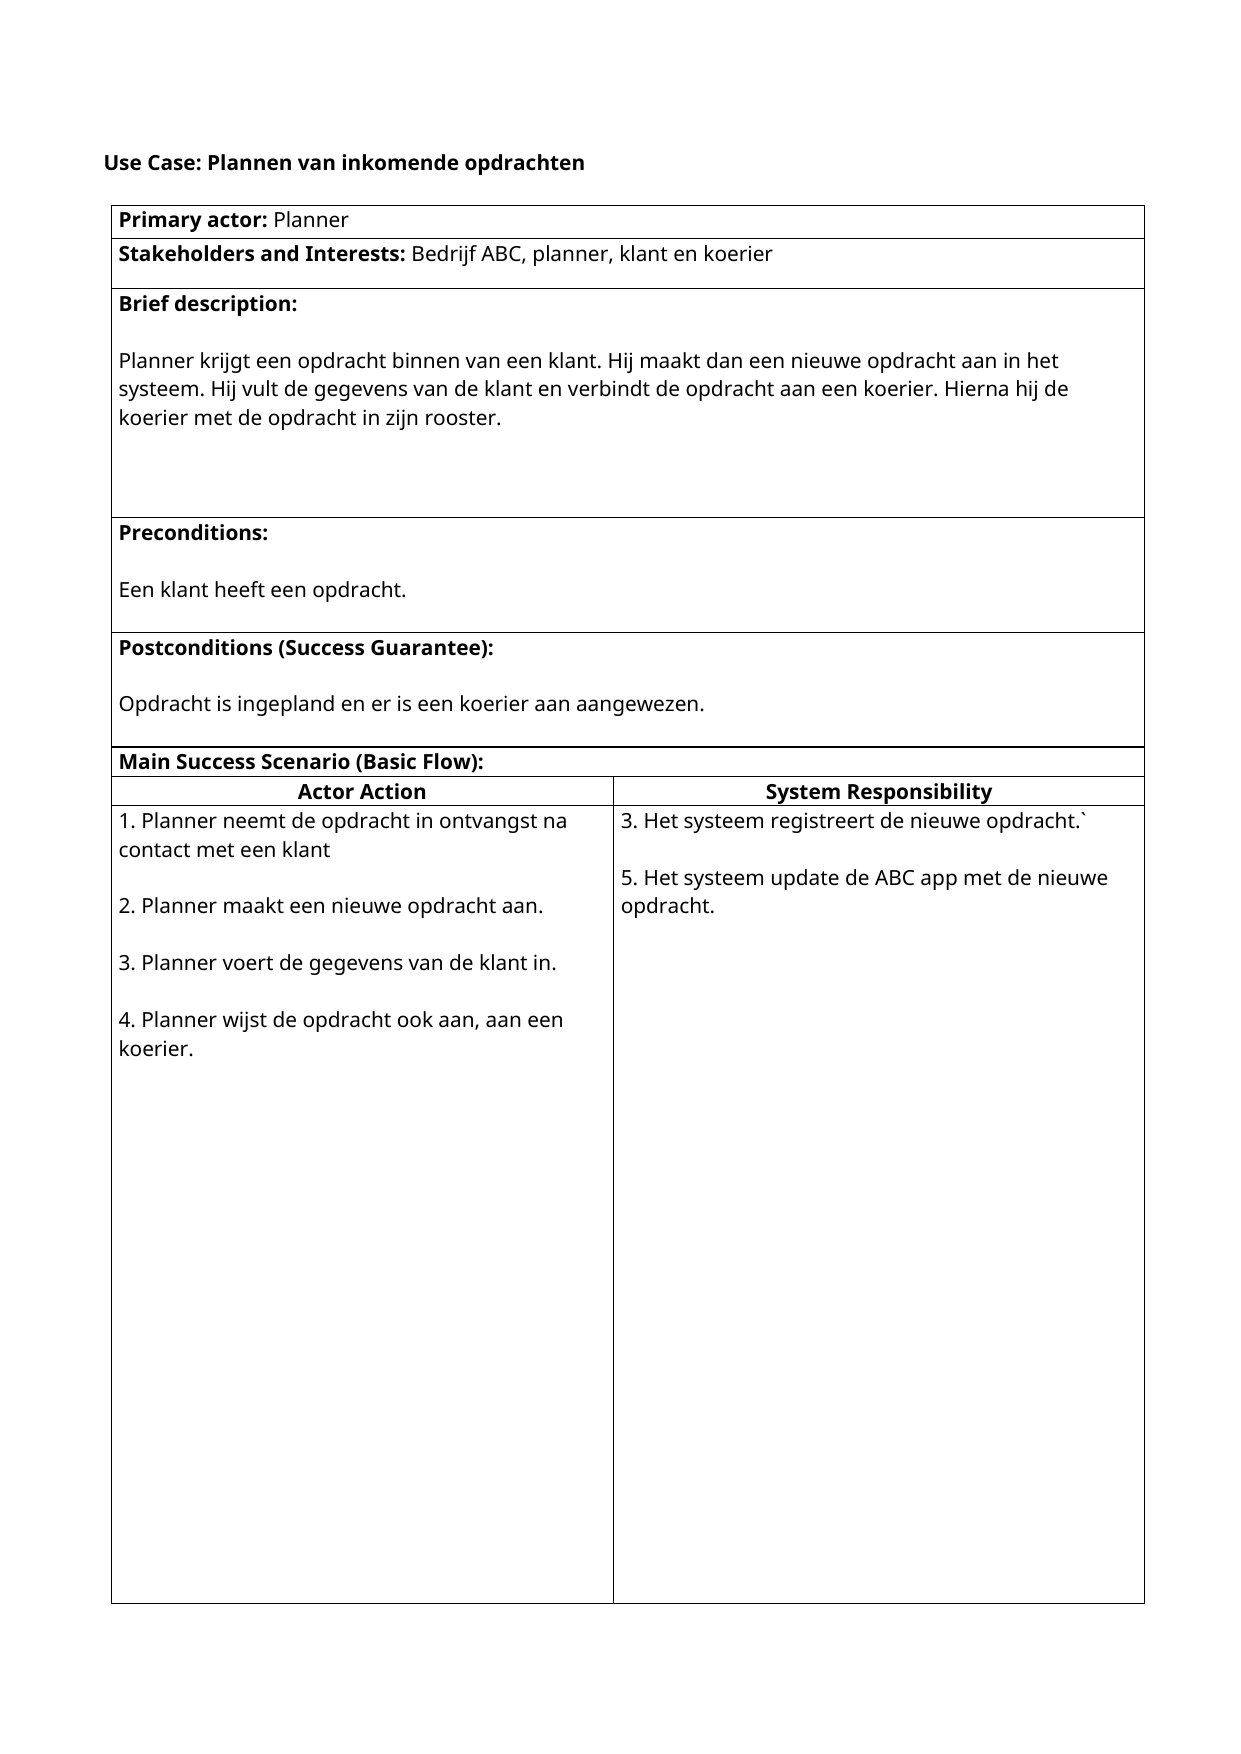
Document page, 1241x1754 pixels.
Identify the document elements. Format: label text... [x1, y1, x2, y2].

table_cell Postconditions (Success Guarantee): Opdracht is ingepland en er is een koerier aan aangewezen. [112, 633, 1144, 746]
table_header Primary actor: Planner [112, 206, 1144, 238]
table_cell Actor Action [112, 777, 613, 805]
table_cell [112, 806, 613, 1603]
text Use Case: Plannen van inkomende opdrachten [103, 148, 1093, 176]
table_cell Stakeholders and Interests: Bedrijf ABC, planner, klant en koerier [112, 239, 1144, 288]
table_cell Main Success Scenario (Basic Flow): [112, 748, 1144, 776]
table_cell Brief description: Planner krijgt een opdracht binnen van een klant. Hij maakt dan een nieuwe opdracht aan in het systeem. Hij vult de gegevens van de klant en verbindt de opdracht aan een koerier. Hierna hij de koerier met de opdracht in zijn rooster. [112, 289, 1144, 517]
table_cell Preconditions: Een klant heeft een opdracht. [112, 518, 1144, 632]
table_cell System Responsibility [614, 777, 1144, 805]
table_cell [614, 806, 1144, 1603]
